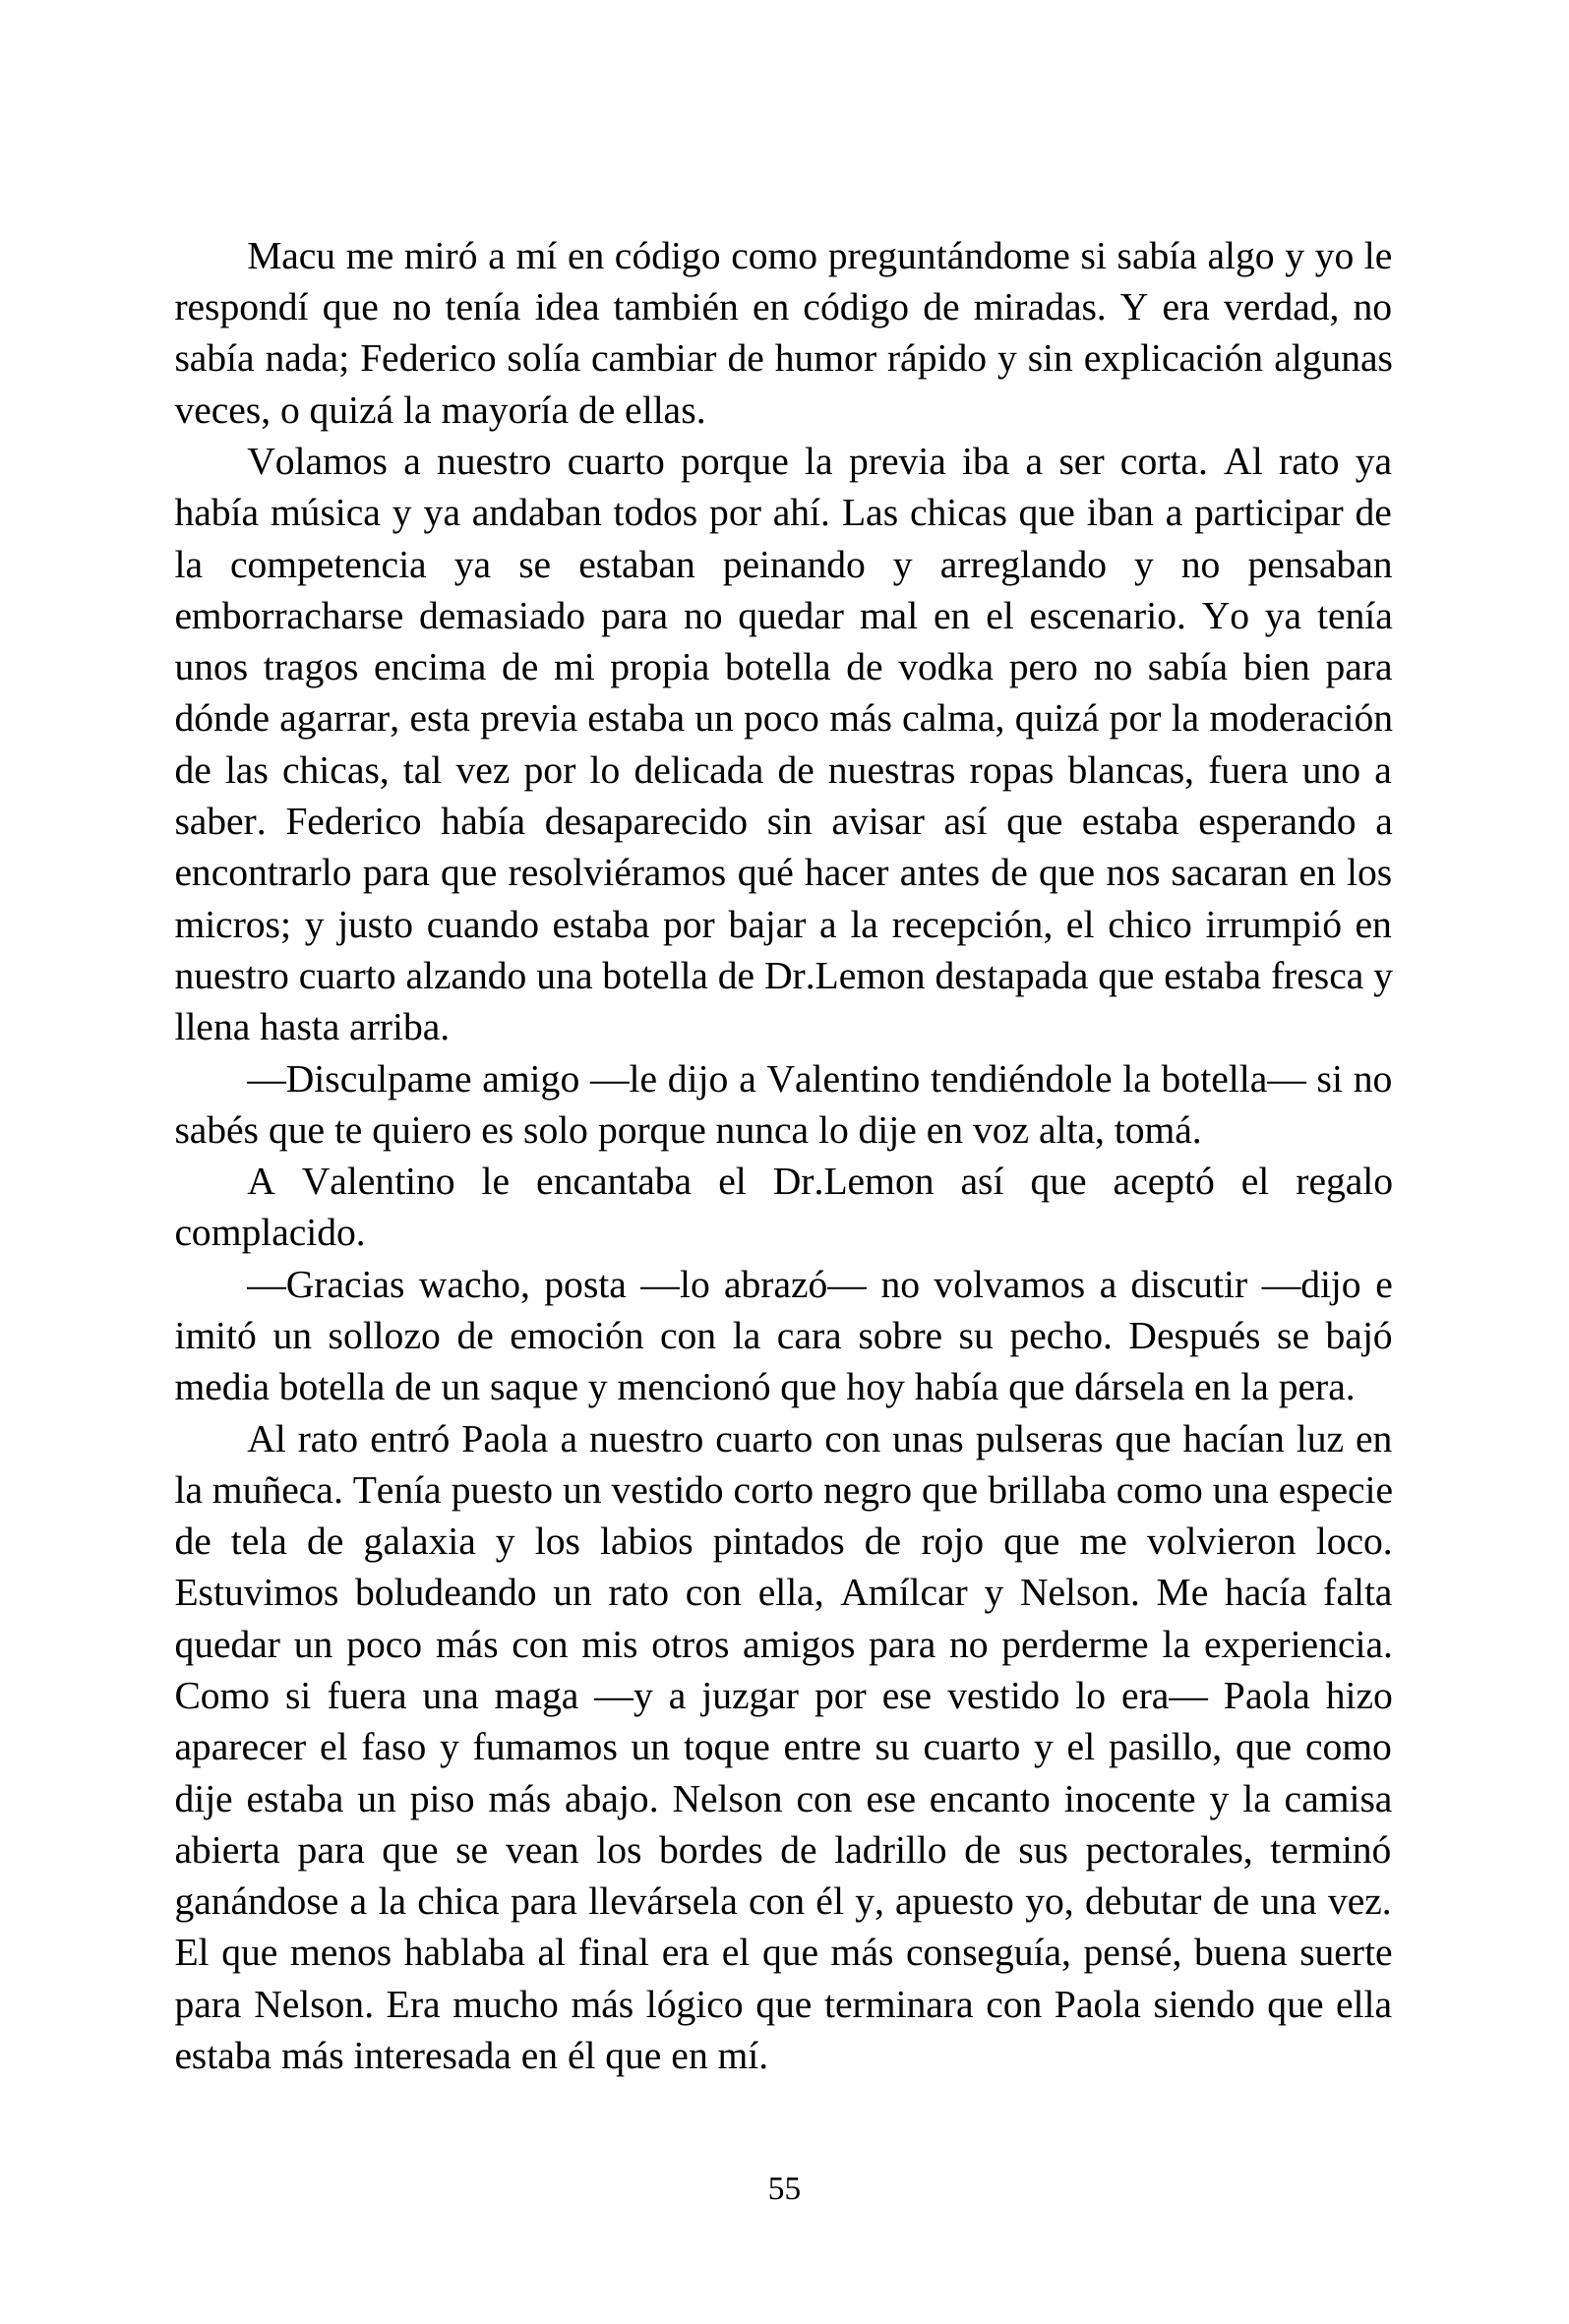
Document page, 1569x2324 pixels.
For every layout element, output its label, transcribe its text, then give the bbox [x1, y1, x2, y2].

text Macu me miró a mí en código como preguntándome si sabía algo y yo le respondí que no tenía idea también en código de miradas. Y era verdad, no sabía nada; Federico solía cambiar de humor rápido y sin explicación algunas veces, o quizá la mayoría de ellas. [174, 232, 1394, 432]
text —Gracias wacho, posta —lo abrazó— no volvamos a discutir —dijo e imitó un sollozo de emoción con la cara sobre su pecho. Después se bajó media botella de un saque y mencionó que hoy había que dársela en la pera. [174, 1261, 1394, 1408]
text Volamos a nuestro cuarto porque la previa iba a ser corta. Al rato ya había música y ya andaban todos por ahí. Las chicas que iban a participar de la competencia ya se estaban peinando y arreglando y no pensaban emborracharse demasiado para no quedar mal en el escenario. Yo ya tenía unos tragos encima de mi propia botella de vodka pero no sabía bien para dónde agarrar, esta previa estaba un poco más calma, quizá por la moderación de las chicas, tal vez por lo delicada de nuestras ropas blancas, fuera uno a saber. Federico había desaparecido sin avisar así que estaba esperando a encontrarlo para que resolviéramos qué hacer antes de que nos sacaran en los micros; y justo cuando estaba por bajar a la recepción, el chico irrumpió en nuestro cuarto alzando una botella de Dr.Lemon destapada que estaba fresca y llena hasta arriba. [174, 438, 1394, 1048]
text A Valentino le encantaba el Dr.Lemon así que aceptó el regalo complacido. [174, 1158, 1394, 1254]
text —Disculpame amigo —le dijo a Valentino tendiéndole la botella— si no sabés que te quiero es solo porque nunca lo dije en voz alta, tomá. [174, 1055, 1394, 1152]
text Al rato entró Paola a nuestro cuarto con unas pulseras que hacían luz en la muñeca. Tenía puesto un vestido corto negro que brillaba como una especie de tela de galaxia y los labios pintados de rojo que me volvieron loco. Estuvimos boludeando un rato con ella, Amílcar y Nelson. Me hacía falta quedar un poco más con mis otros amigos para no perderme la experiencia. Como si fuera una maga —y a juzgar por ese vestido lo era— Paola hizo aparecer el faso y fumamos un toque entre su cuarto y el pasillo, que como dije estaba un piso más abajo. Nelson con ese encanto inocente y la camisa abierta para que se vean los bordes de ladrillo de sus pectorales, terminó ganándose a la chica para llevársela con él y, apuesto yo, debutar de una vez. El que menos hablaba al final era el que más conseguía, pensé, buena suerte para Nelson. Era mucho más lógico que terminara con Paola siendo que ella estaba más interesada en él que en mí. [174, 1415, 1394, 2077]
